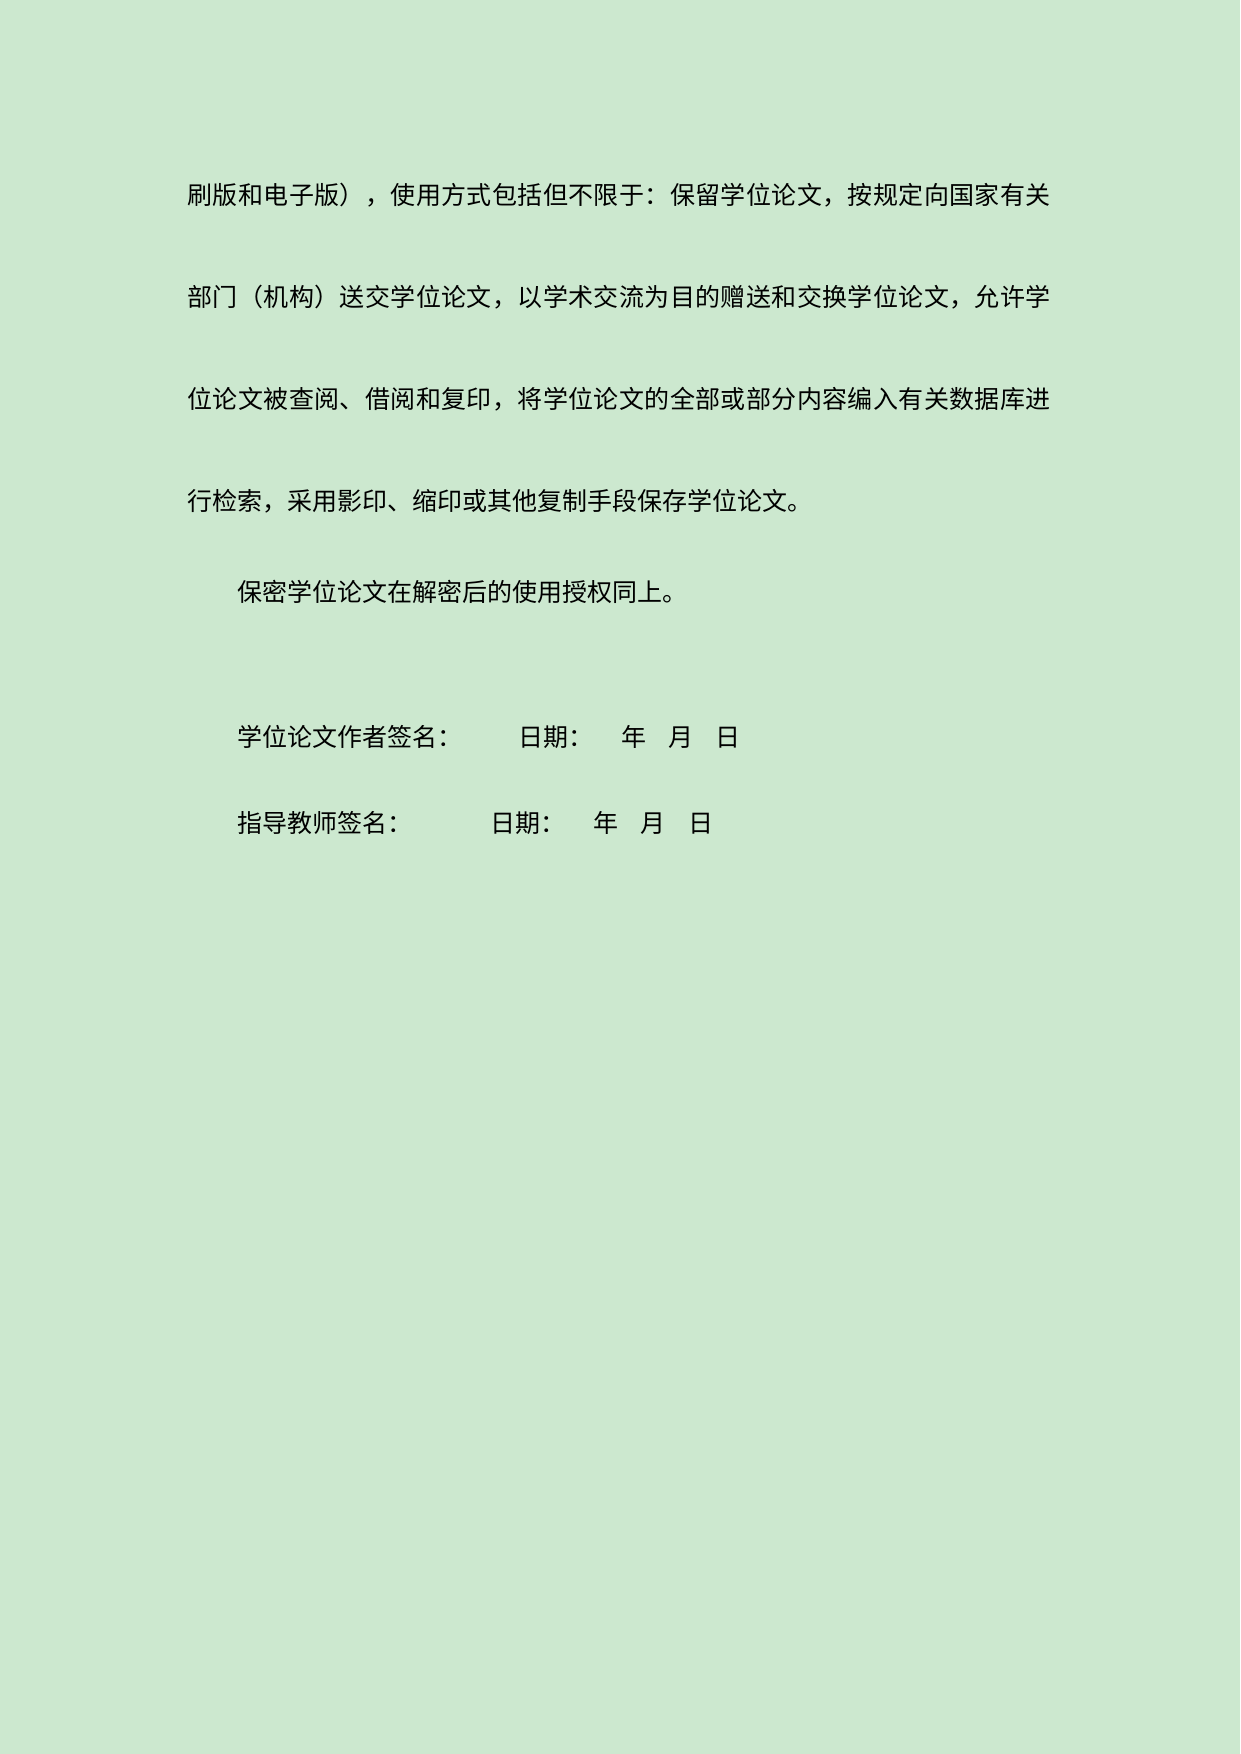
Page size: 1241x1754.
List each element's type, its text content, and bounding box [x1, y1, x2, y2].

text 学位论文作者签名： 日期： 年 月 日 [187, 701, 1053, 769]
text 保密学位论文在解密后的使用授权同上。 [187, 556, 1053, 624]
text 指导教师签名： 日期： 年 月 日 [187, 787, 1053, 855]
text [187, 159, 1053, 533]
